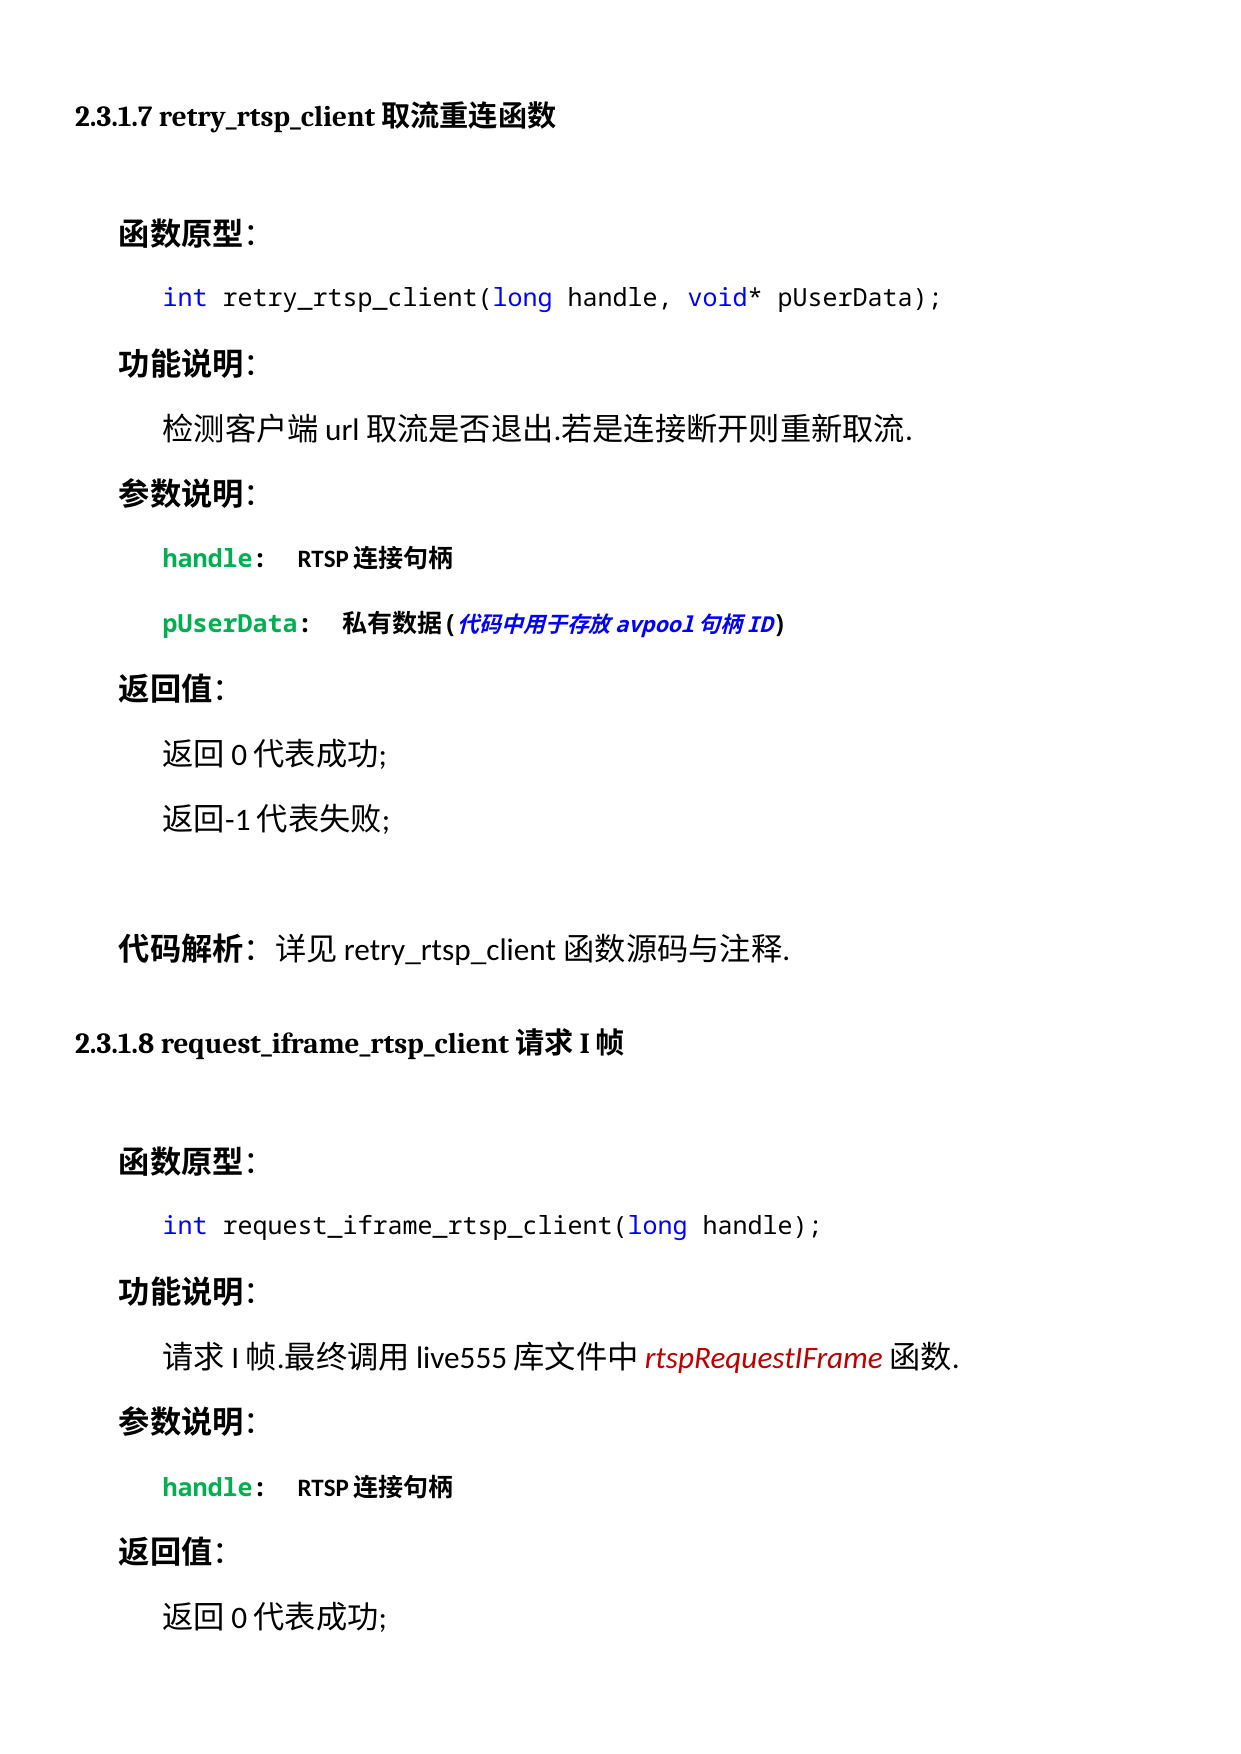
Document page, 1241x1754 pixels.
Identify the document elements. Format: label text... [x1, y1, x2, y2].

text 返回0代表成功; [119, 719, 1165, 784]
text 返回值： [75, 1518, 1165, 1583]
text 返回-1代表失败; [119, 784, 1165, 849]
text 检测客户端url取流是否退出.若是连接断开则重新取流. [162, 394, 1165, 459]
text 请求I帧.最终调用live555库文件中rtspRequestIFrame函数. [162, 1323, 1165, 1388]
text int retry_rtsp_client(long handle, void* pUserData); [119, 264, 1165, 329]
text handle: RTSP连接句柄 [119, 1453, 1165, 1518]
text 参数说明： [75, 459, 1165, 524]
text handle: RTSP连接句柄 [119, 524, 1165, 589]
text int request_iframe_rtsp_client(long handle); [119, 1193, 1165, 1258]
text 代码解析：详见retry_rtsp_client 函数源码与注释. [75, 914, 1165, 979]
text 参数说明： [75, 1388, 1165, 1453]
text 返回0代表成功; [119, 1583, 1165, 1648]
text 功能说明： [75, 1258, 1165, 1323]
text 功能说明： [75, 329, 1165, 394]
text 返回值： [75, 654, 1165, 719]
text pUserData: 私有数据(代码中用于存放avpool句柄ID) [119, 589, 1165, 654]
text 函数原型： [75, 1128, 1165, 1193]
text 函数原型： [75, 199, 1165, 264]
subtitle 2.3.1.8 request_iframe_rtsp_client请求I帧 [75, 1009, 1165, 1074]
subtitle 2.3.1.7 retry_rtsp_client取流重连函数 [75, 81, 1165, 146]
